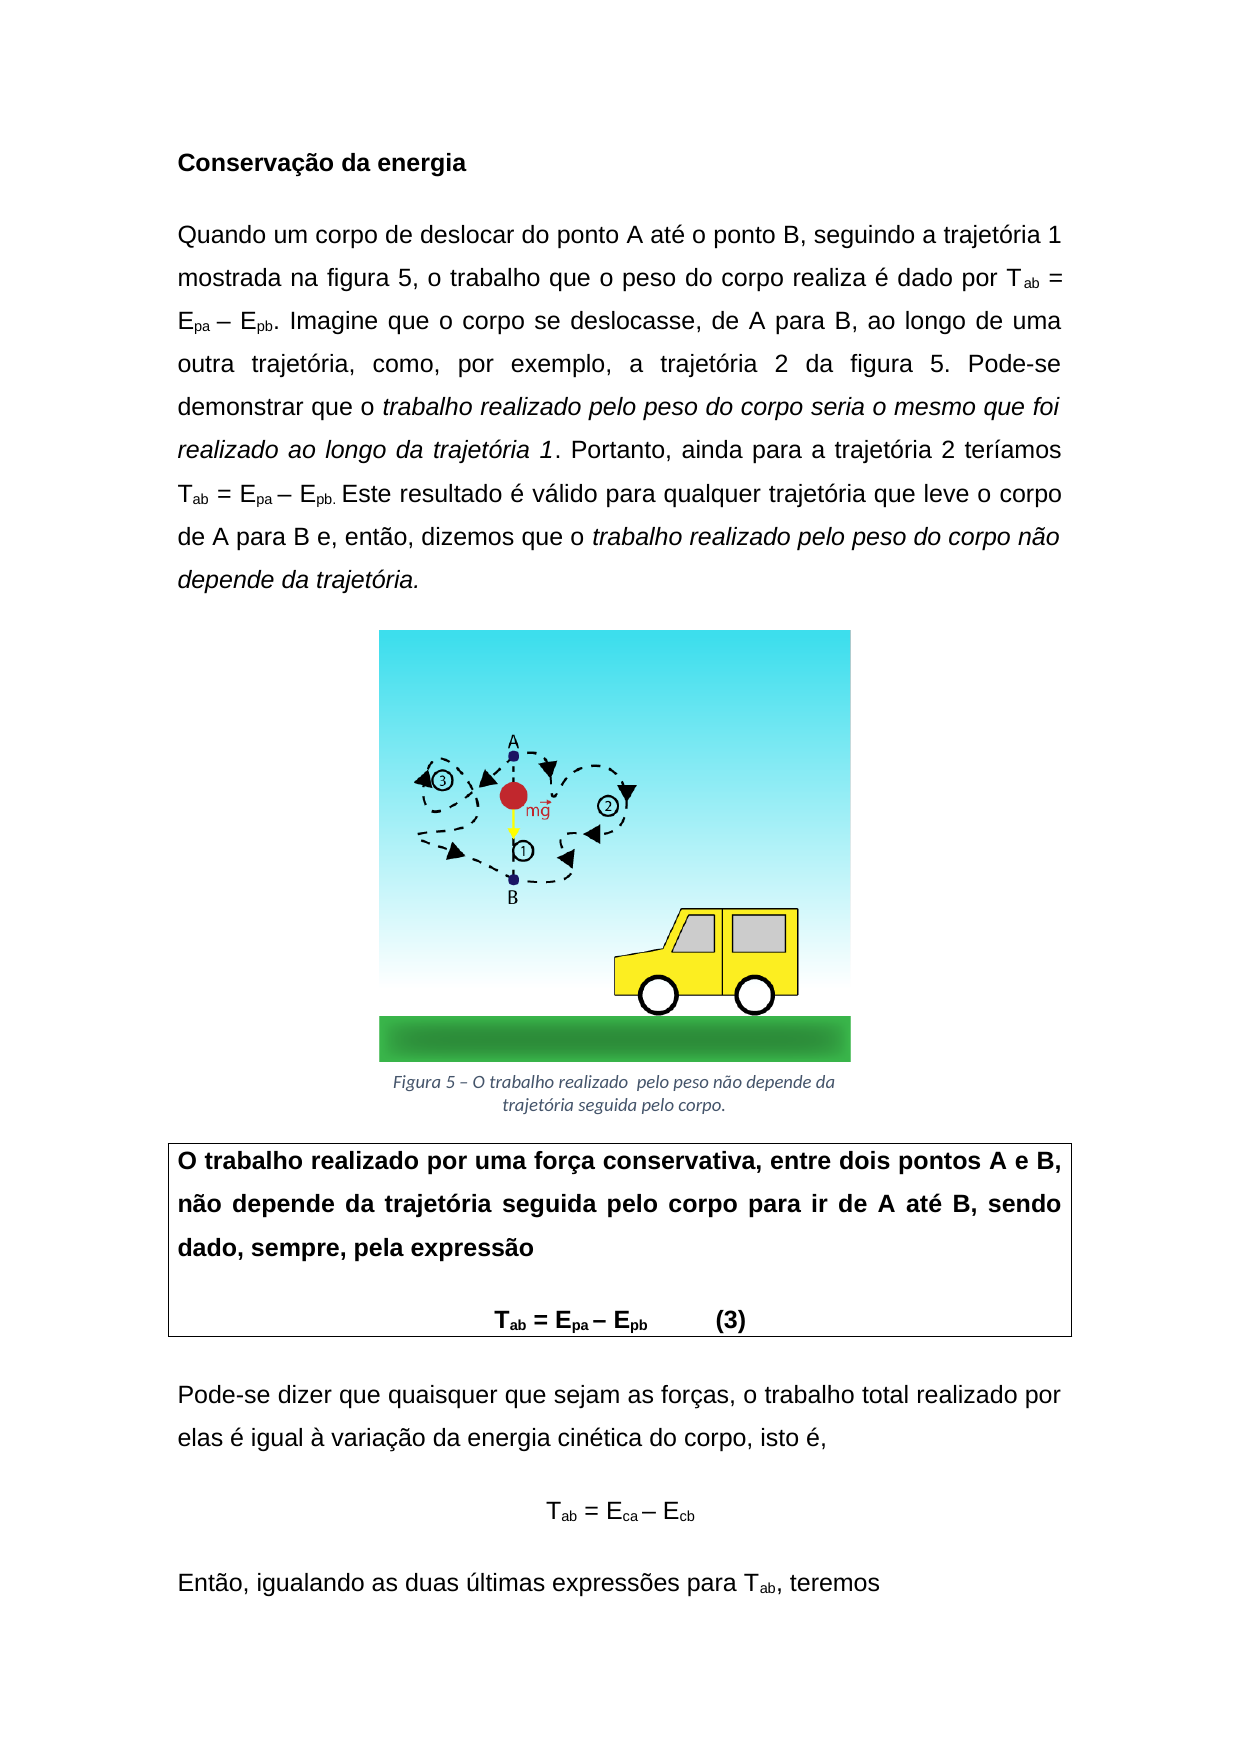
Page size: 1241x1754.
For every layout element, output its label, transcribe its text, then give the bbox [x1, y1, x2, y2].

text O trabalho realizado por uma força conservativa, entre dois pontos A e B, não depende da trajetória seguida pelo corpo para ir de A até B, sendo dado, sempre, pela expressão [169, 1144, 1071, 1261]
text Tab = Eca – Ecb [177, 1496, 1063, 1524]
text Então, igualando as duas últimas expressões para Tab, teremos [177, 1568, 1063, 1597]
text Tab = Epa – Epb (3) [169, 1302, 1071, 1336]
text Pode-se dizer que quaisquer que sejam as forças, o trabalho total realizado por elas é igual à variação da energia cinética do corpo, isto é, [177, 1380, 1063, 1452]
picture [379, 629, 851, 1062]
text Conservação da energia [177, 148, 1063, 176]
text Quando um corpo de deslocar do ponto A até o ponto B, seguindo a trajetória 1 mostrada na figura 5, o trabalho que o peso do corpo realiza é dado por Tab = Epa – Epb. Imagine que o corpo se deslocasse, de A para B, ao longo de uma outra trajetória, como, por exemplo, a trajetória 2 da figura 5. Pode-se demonstrar que o trabalho realizado pelo peso do corpo seria o mesmo que foi realizado ao longo da trajetória 1. Portanto, ainda para a trajetória 2 teríamos Tab = Epa – Epb. Este resultado é válido para qualquer trajetória que leve o corpo de A para B e, então, dizemos que o trabalho realizado pelo peso do corpo não depende da trajetória. [177, 220, 1063, 594]
